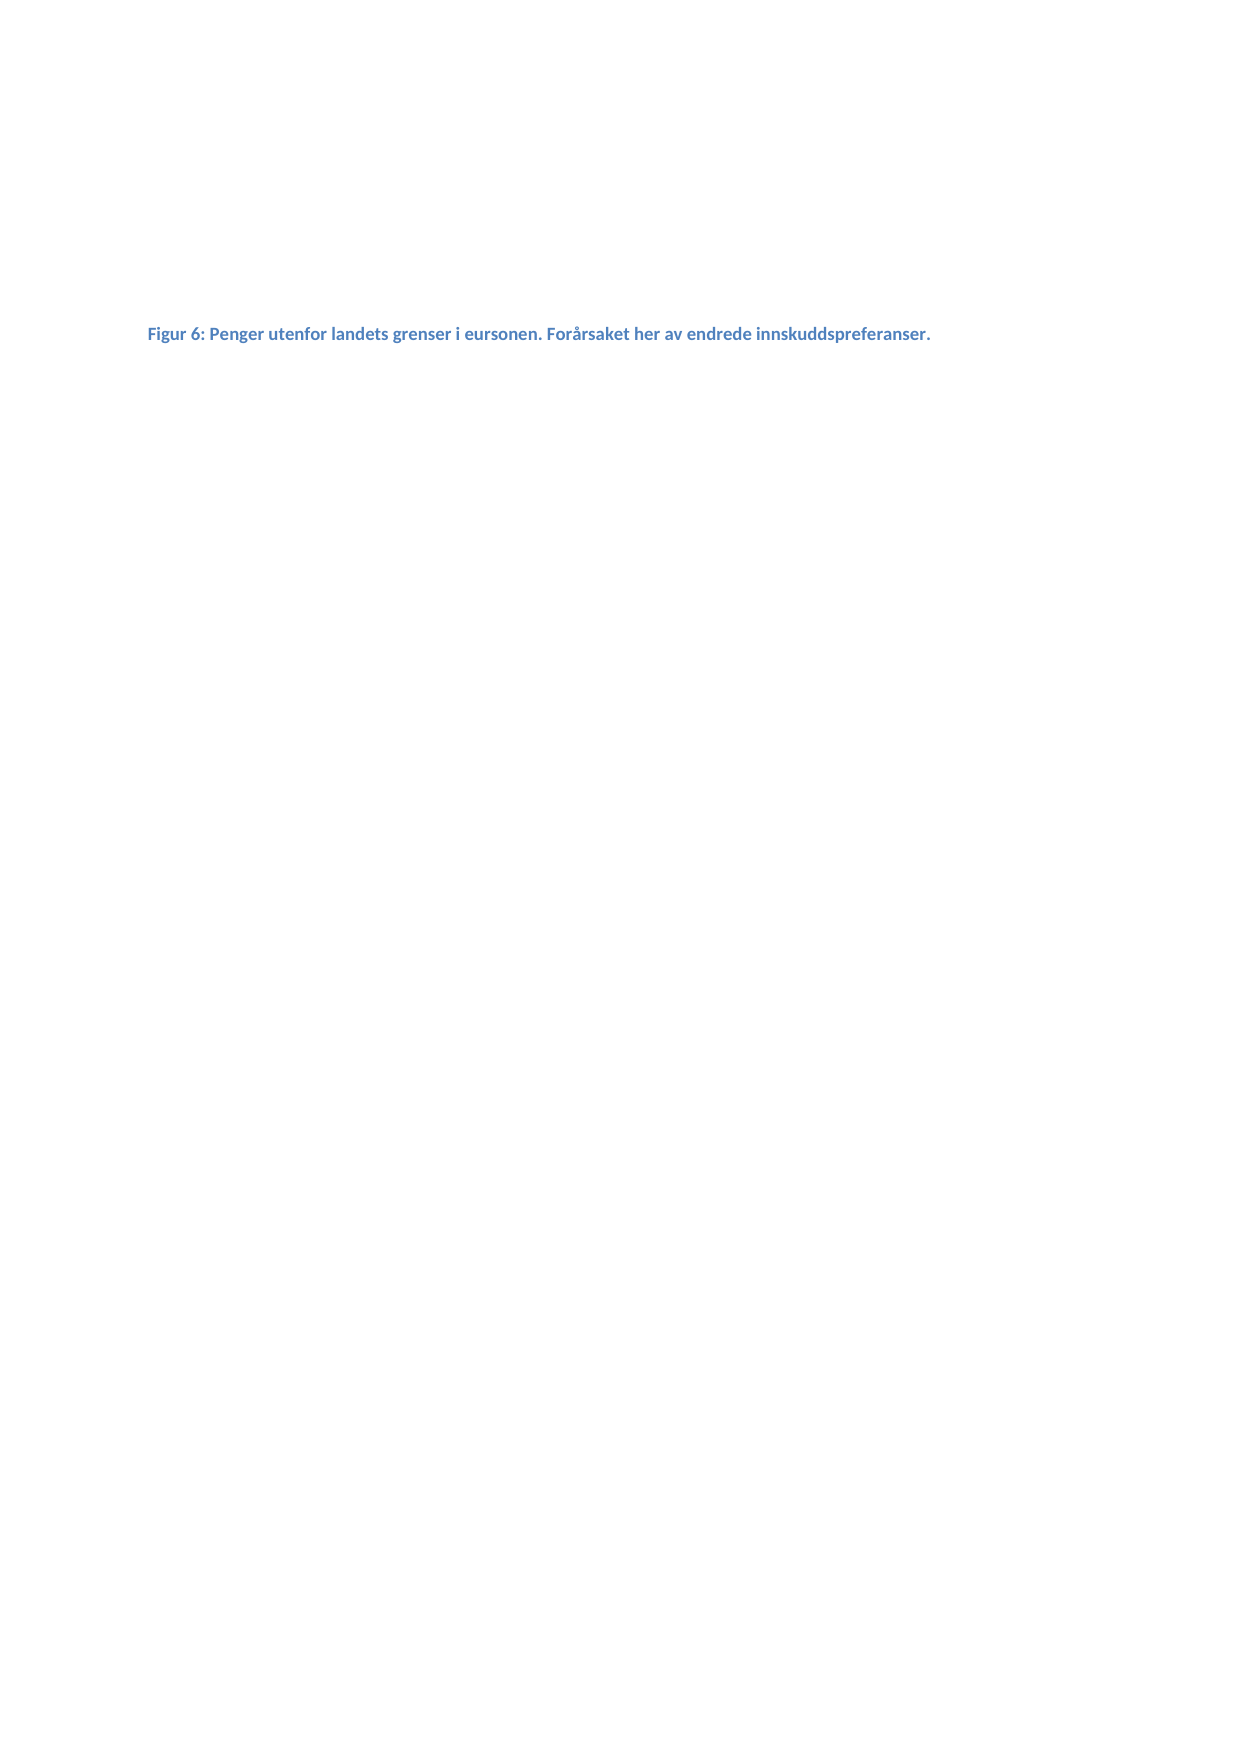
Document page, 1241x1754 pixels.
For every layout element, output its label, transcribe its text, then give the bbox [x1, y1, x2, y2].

text Figur 6: Penger utenfor landets grenser i eursonen. Forårsaket her av endrede innskuddspreferanser. [148, 323, 1093, 346]
